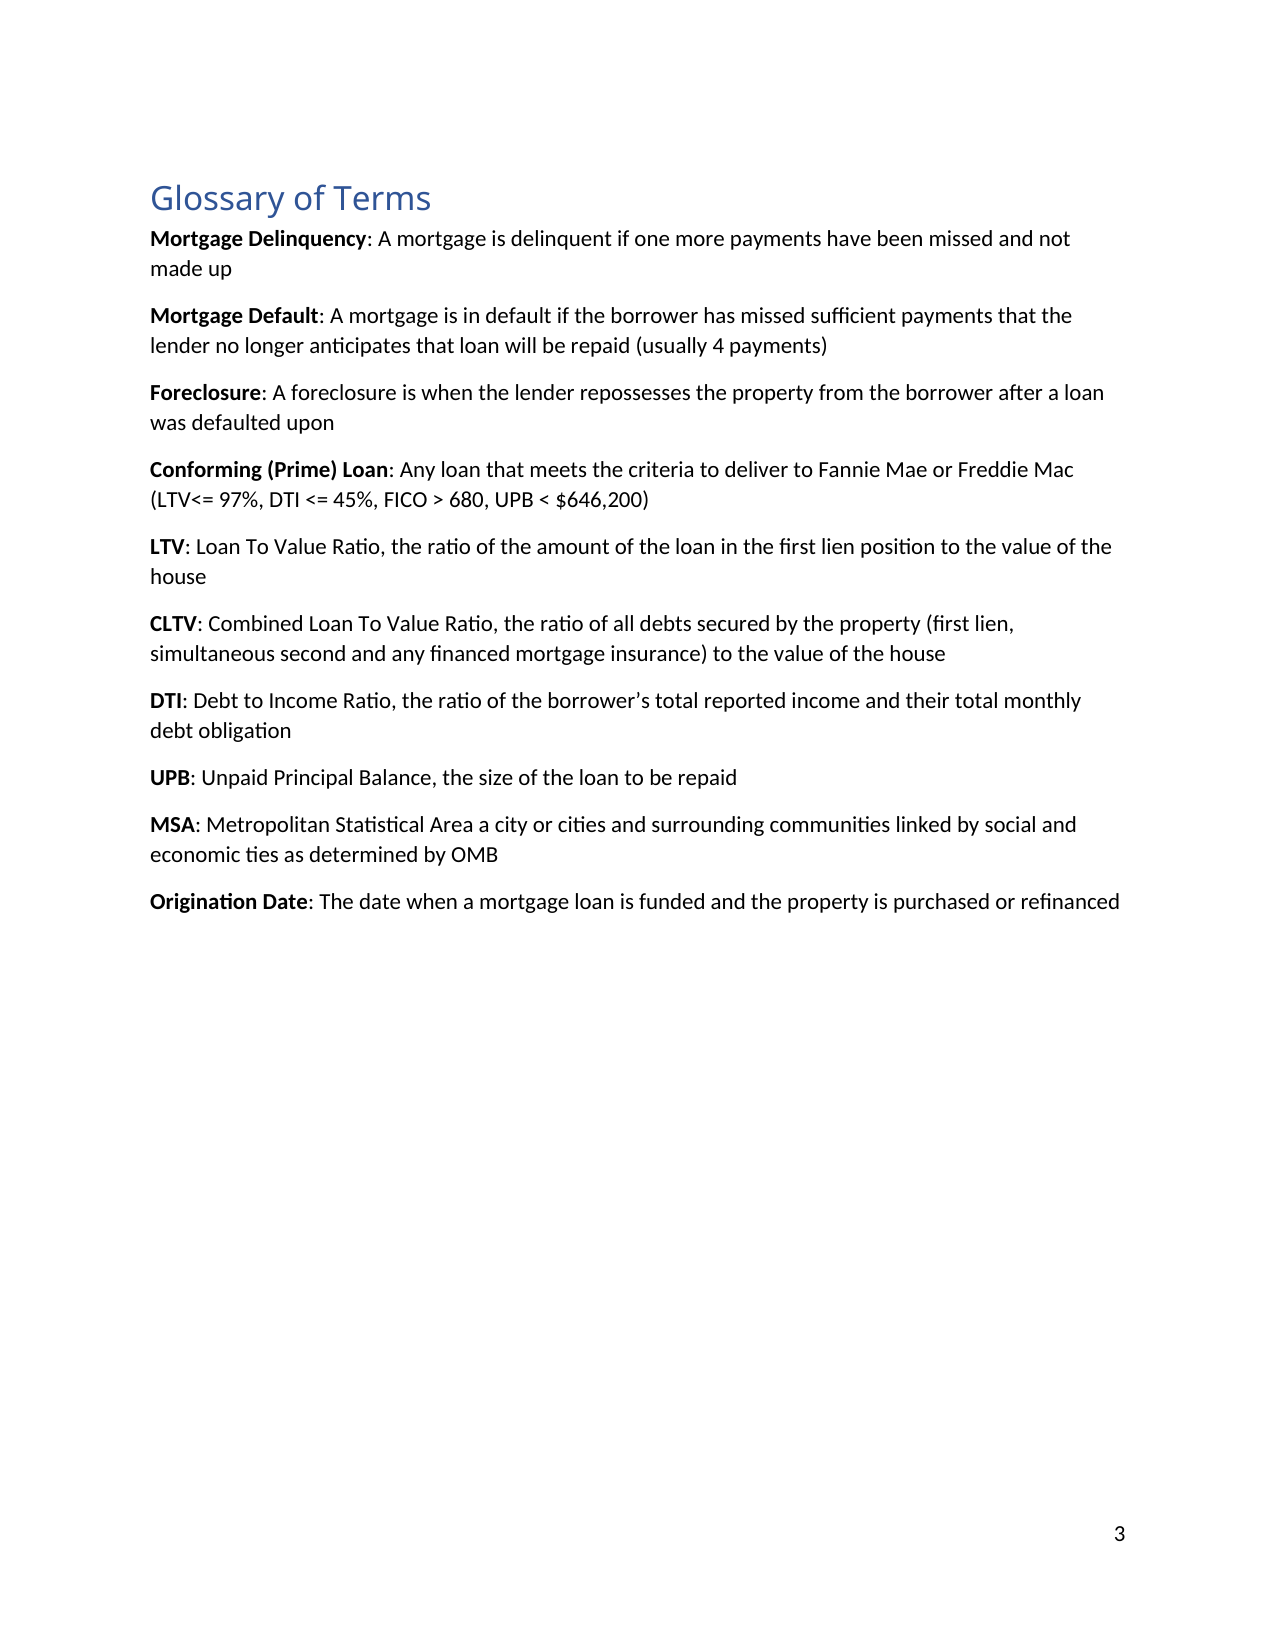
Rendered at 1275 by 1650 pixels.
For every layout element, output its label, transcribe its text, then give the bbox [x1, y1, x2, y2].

text DTI: Debt to Income Ratio, the ratio of the borrower’s total reported income and their total monthly debt obligation [150, 686, 1125, 745]
text MSA: Metropolitan Statistical Area a city or cities and surrounding communities linked by social and economic ties as determined by OMB [150, 810, 1125, 869]
text Mortgage Default: A mortgage is in default if the borrower has missed sufficient payments that the lender no longer anticipates that loan will be repaid (usually 4 payments) [150, 301, 1125, 359]
text Mortgage Delinquency: A mortgage is delinquent if one more payments have been missed and not made up [150, 224, 1125, 282]
text Origination Date: The date when a mortgage loan is funded and the property is purchased or refinanced [150, 887, 1125, 916]
text LTV: Loan To Value Ratio, the ratio of the amount of the loan in the first lien position to the value of the house [150, 532, 1125, 591]
text Foreclosure: A foreclosure is when the lender repossesses the property from the borrower after a loan was defaulted upon [150, 378, 1125, 436]
subtitle Glossary of Terms [150, 175, 1125, 220]
text UPB: Unpaid Principal Balance, the size of the loan to be repaid [150, 763, 1125, 792]
text CLTV: Combined Loan To Value Ratio, the ratio of all debts secured by the property (first lien, simultaneous second and any financed mortgage insurance) to the value of the house [150, 609, 1125, 668]
text Conforming (Prime) Loan: Any loan that meets the criteria to deliver to Fannie Mae or Freddie Mac (LTV<= 97%, DTI <= 45%, FICO > 680, UPB < $646,200) [150, 455, 1125, 513]
